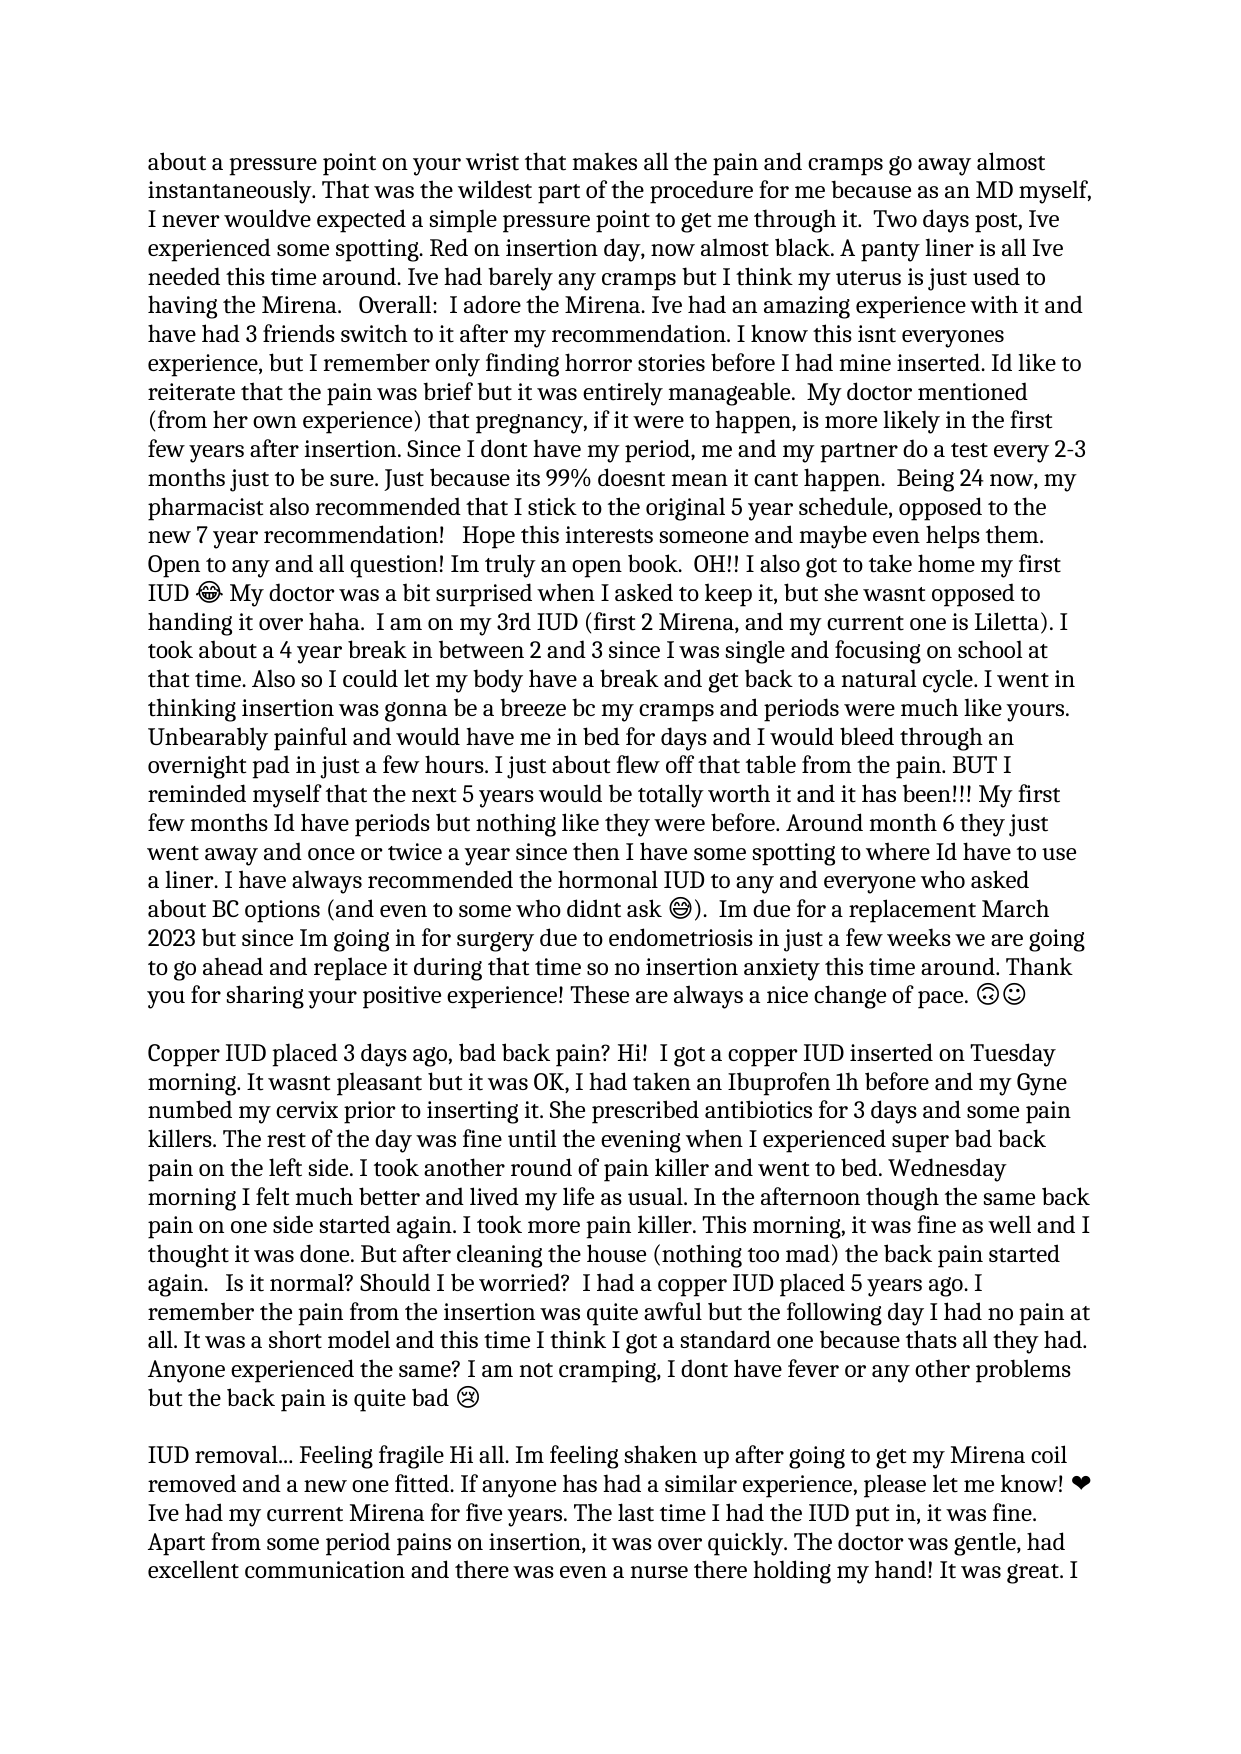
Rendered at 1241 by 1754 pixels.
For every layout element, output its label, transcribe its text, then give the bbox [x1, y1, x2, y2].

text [148, 1441, 1093, 1585]
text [148, 148, 1093, 1010]
text Copper IUD placed 3 days ago, bad back pain? Hi! I got a copper IUD inserted on Tuesday morning. It wasnt pleasant but it was OK, I had taken an Ibuprofen 1h before and my Gyne numbed my cervix prior to inserting it. She prescribed antibiotics for 3 days and some pain killers. The rest of the day was fine until the evening when I experienced super bad back pain on the left side. I took another round of pain killer and went to bed. Wednesday morning I felt much better and lived my life as usual. In the afternoon though the same back pain on one side started again. I took more pain killer. This morning, it was fine as well and I thought it was done. But after cleaning the house (nothing too mad) the back pain started again. Is it normal? Should I be worried? I had a copper IUD placed 5 years ago. I remember the pain from the insertion was quite awful but the following day I had no pain at all. It was a short model and this time I think I got a standard one because thats all they had. Anyone experienced the same? I am not cramping, I dont have fever or any other problems but the back pain is quite bad 😢 [148, 1039, 1093, 1413]
